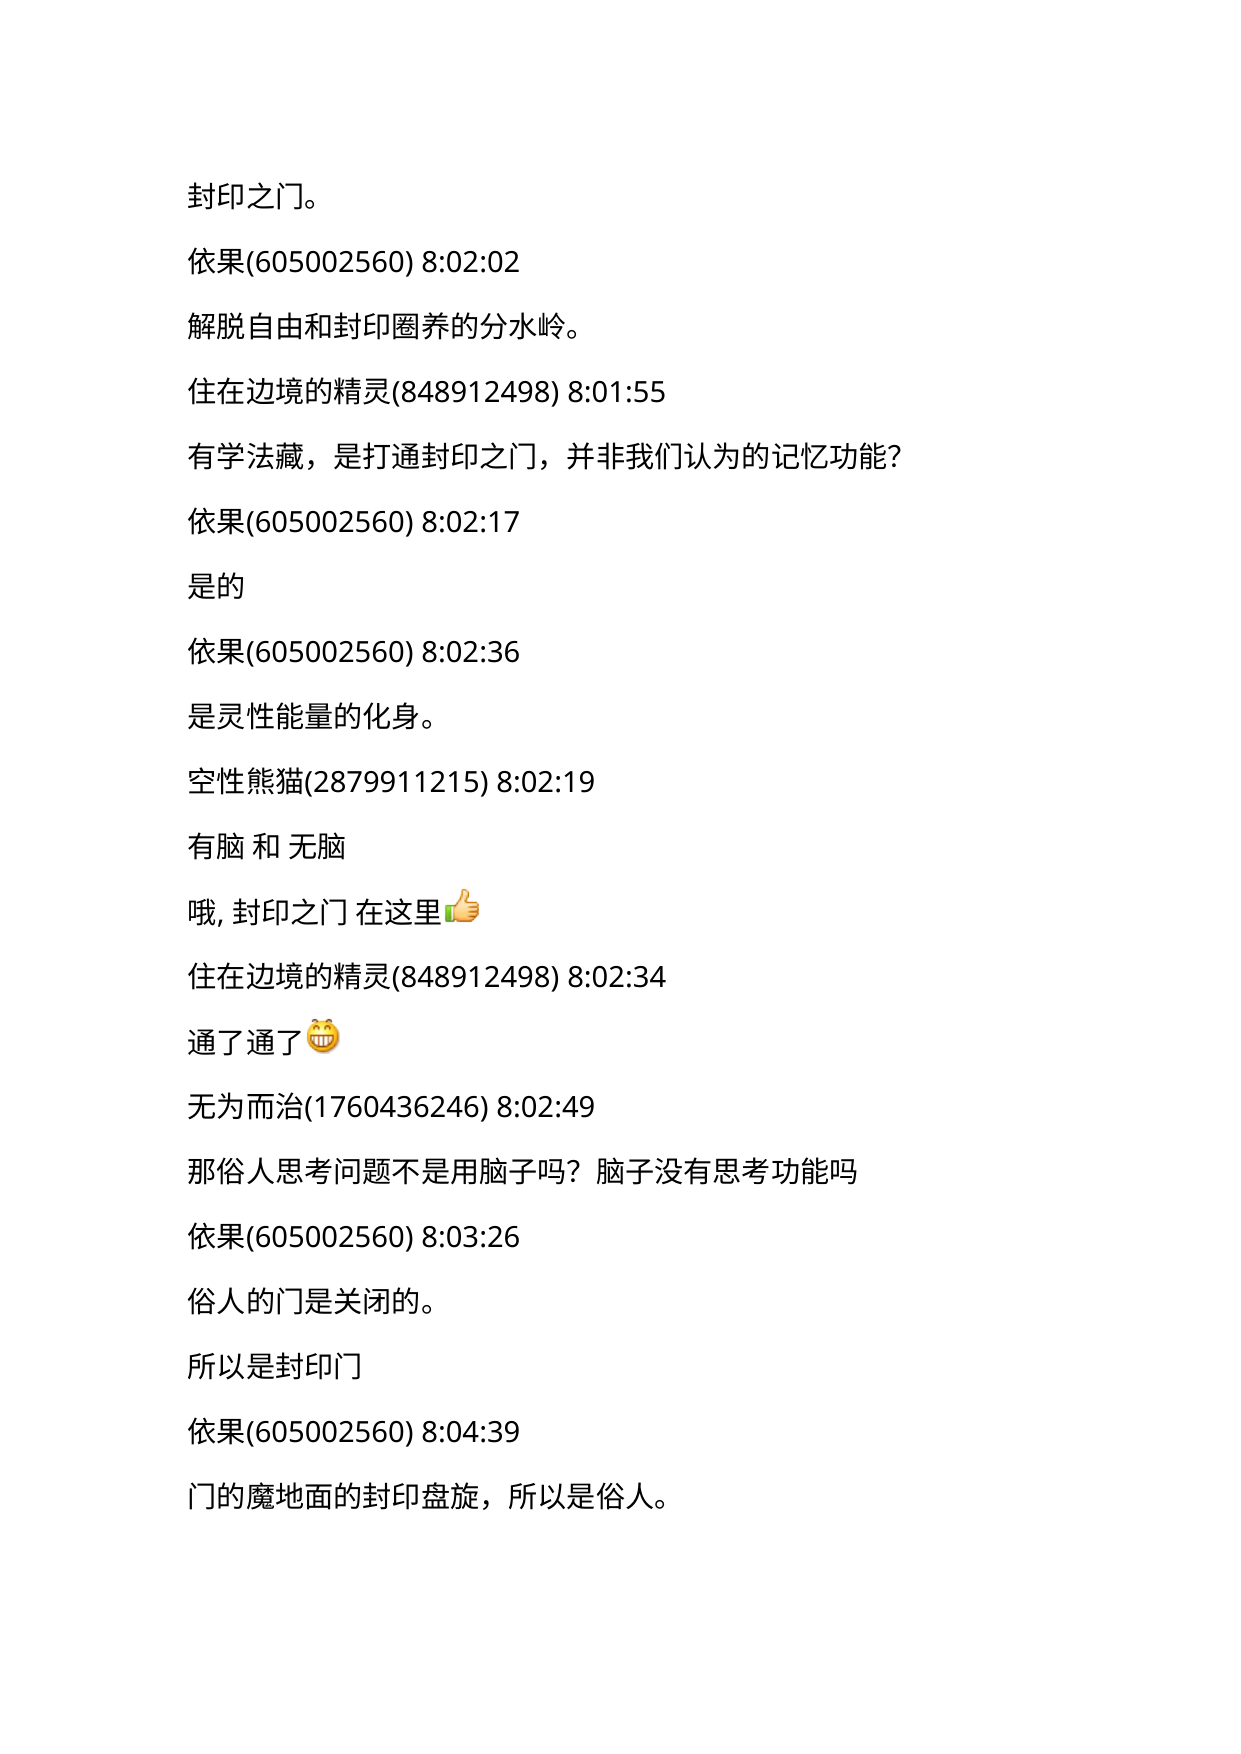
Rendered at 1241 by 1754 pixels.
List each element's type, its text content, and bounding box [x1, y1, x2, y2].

picture [304, 1016, 342, 1054]
text 有脑 和 无脑 哦, 封印之门 在这里 住在边境的精灵(848912498) 8:02:34 通了通了 无为而治(1760436246) 8:02:49 那俗人思考问题不是用脑子吗？脑子没有思考功能吗 依果(605002560) 8:03:26 俗人的门是关闭的。 [187, 812, 1053, 1332]
text 所以是封印门 [187, 1332, 1053, 1397]
picture [442, 886, 481, 924]
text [187, 1397, 1053, 1527]
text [187, 162, 1053, 812]
